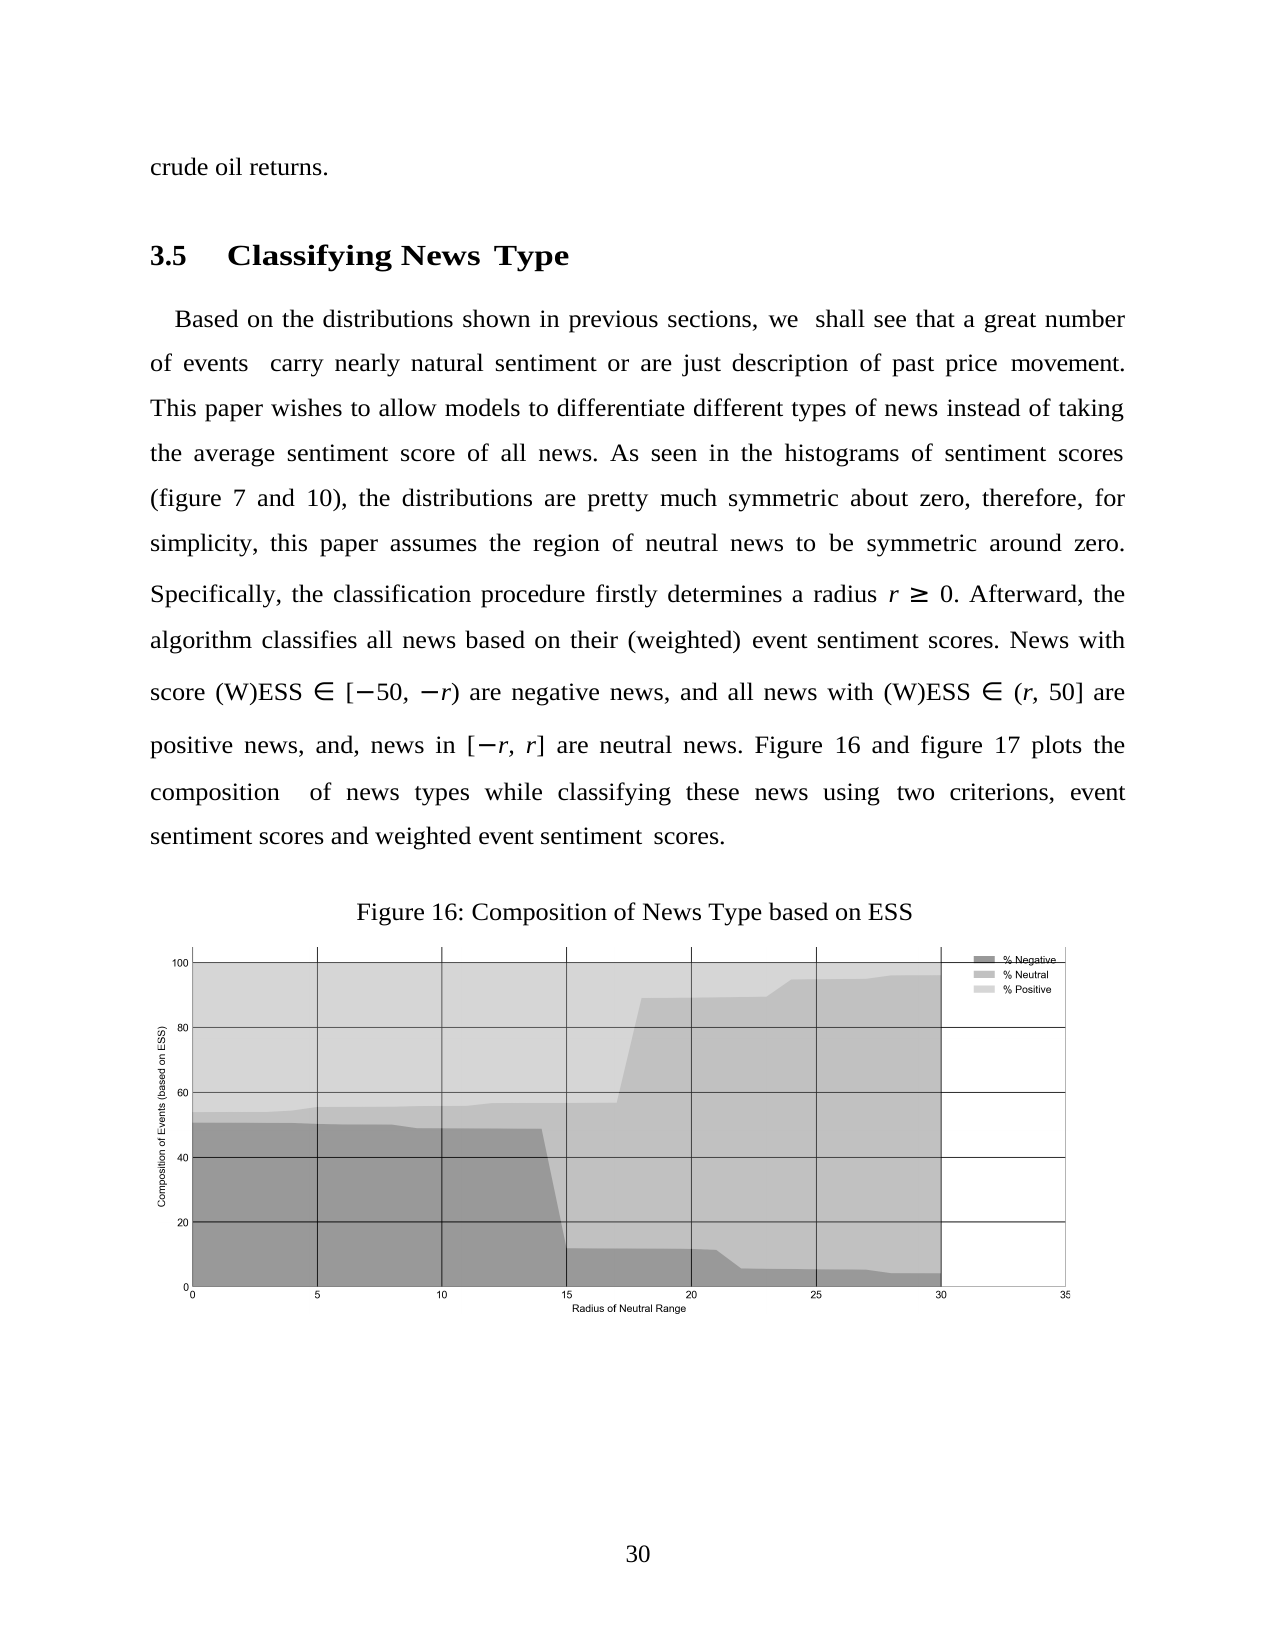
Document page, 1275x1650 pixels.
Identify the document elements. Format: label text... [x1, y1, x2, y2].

text crude oil returns. [150, 152, 1248, 180]
text Based on the distributions shown in previous sections, we shall see that a great number of events carry nearly natural sentiment or are just description of past price movement. This paper wishes to allow models to differentiate different types of news instead of taking the average sentiment score of all news. As seen in the histograms of sentiment scores (figure 7 and 10), the distributions are pretty much symmetric about zero, therefore, for simplicity, this paper assumes the region of neutral news to be symmetric around zero. Specifically, the classification procedure firstly determines a radius r ≥ 0. Afterward, the algorithm classifies all news based on their (weighted) event sentiment scores. News with score (W)ESS ∈ [−50, −r) are negative news, and all news with (W)ESS ∈ (r, 50] are positive news, and, news in [−r, r] are neutral news. Figure 16 and figure 17 plots the composition of news types while classifying these news using two criterions, event sentiment scores and weighted event sentiment scores. [150, 304, 1126, 850]
picture [157, 947, 1071, 1314]
subtitle Classifying News Type [150, 238, 1248, 272]
text Figure 16: Composition of News Type based on ESS [356, 897, 1248, 925]
